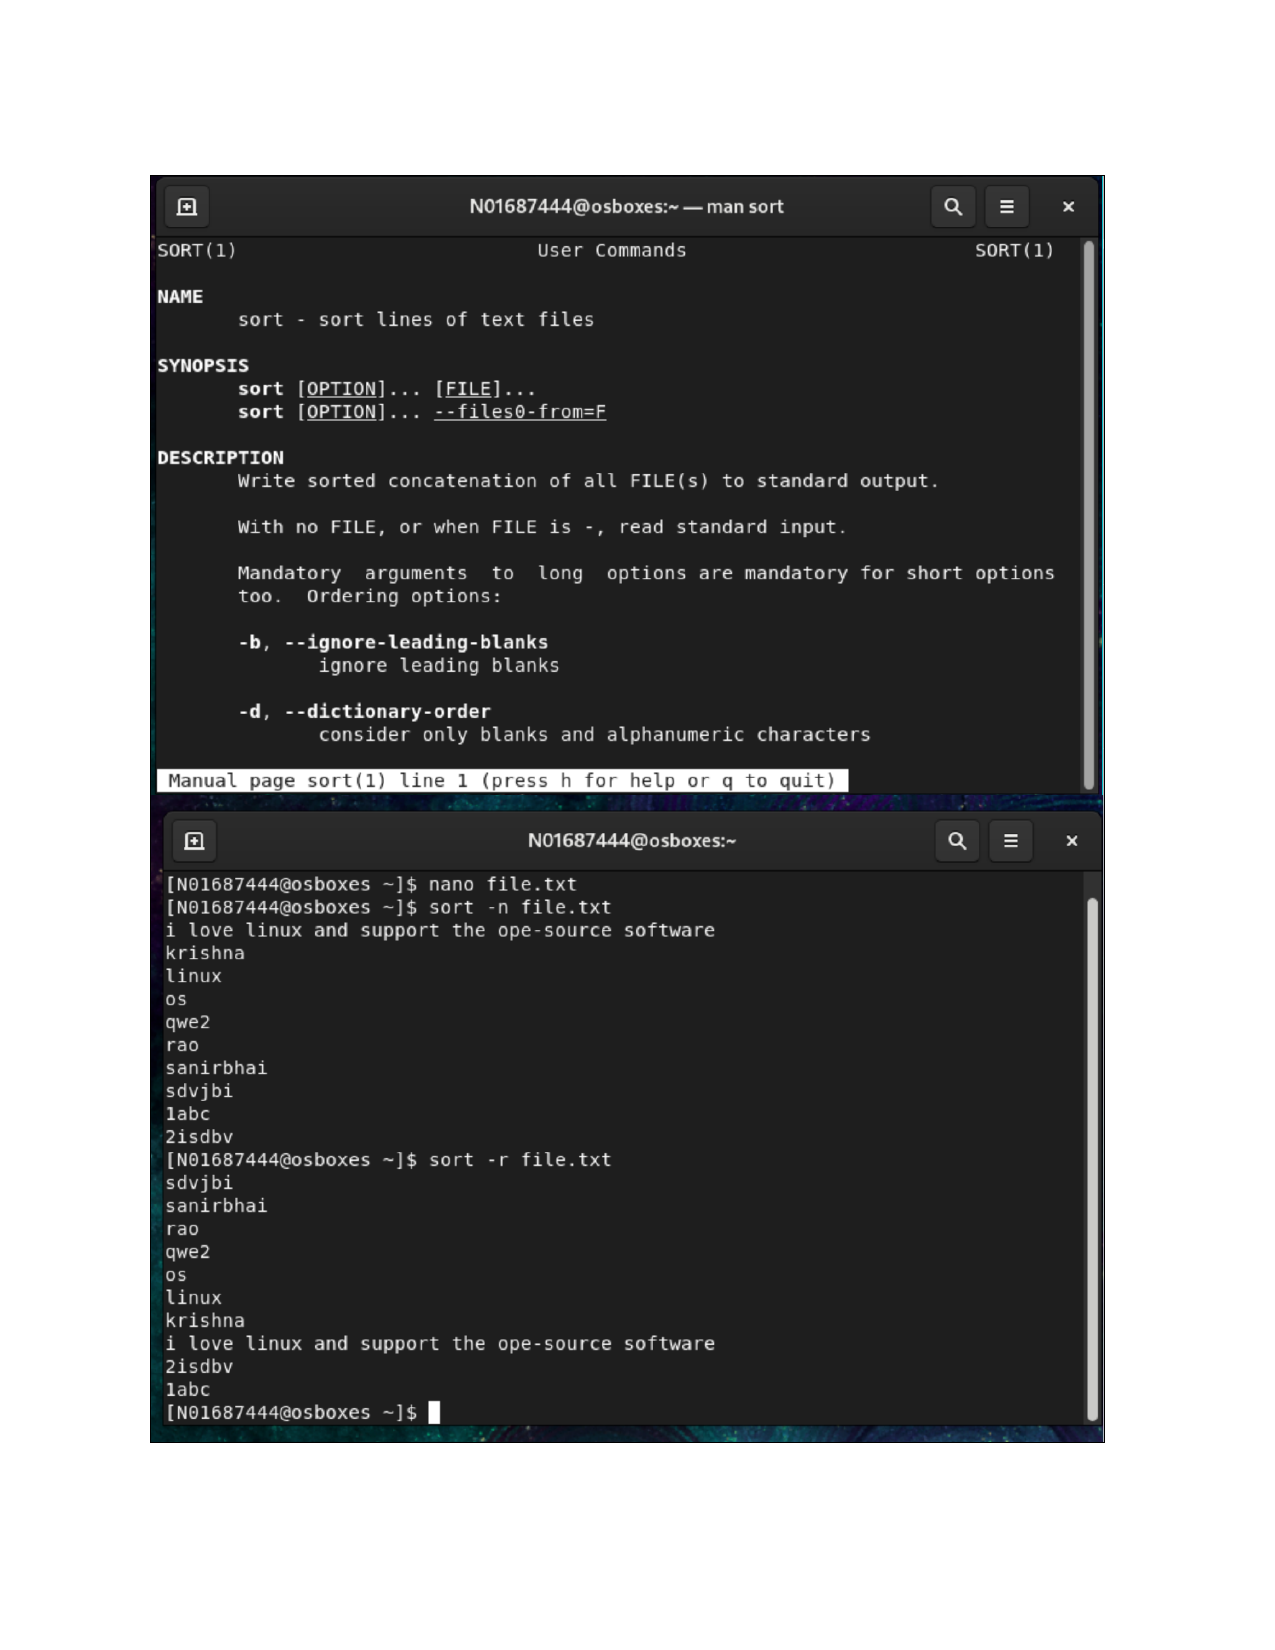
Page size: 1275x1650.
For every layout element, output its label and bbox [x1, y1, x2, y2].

picture [151, 176, 1104, 1442]
